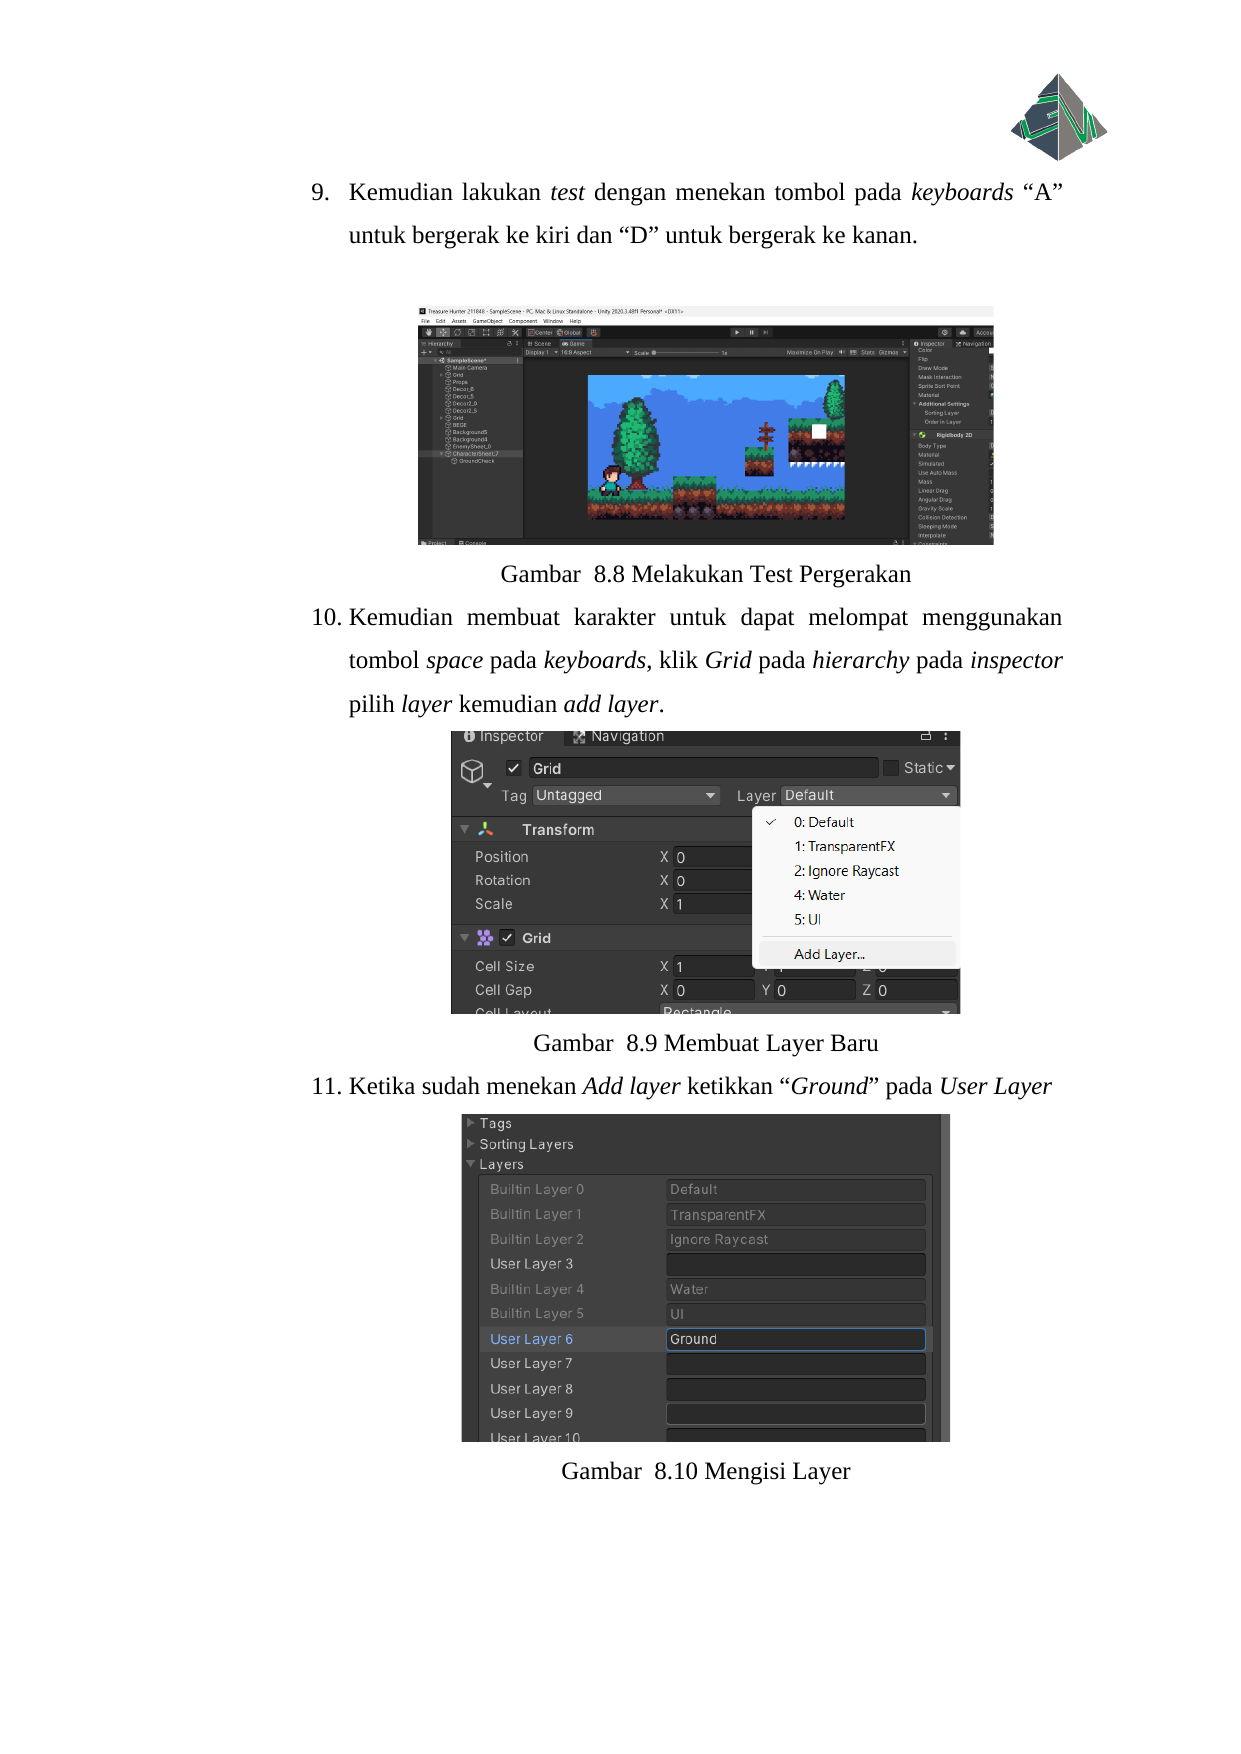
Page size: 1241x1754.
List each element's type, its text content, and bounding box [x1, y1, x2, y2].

picture [461, 1114, 951, 1442]
subtitle 8.9 Membuat Layer Baru [349, 1028, 1063, 1057]
picture [451, 731, 961, 1014]
list Kemudian membuat karakter untuk dapat melompat menggunakan tombol space pada keyboards, klik Grid pada hierarchy pada inspector pilih layer kemudian add layer. [311, 602, 1063, 717]
picture [1010, 73, 1108, 161]
picture [418, 306, 994, 545]
list Ketika sudah menekan Add layer ketikkan “Ground” pada User Layer [311, 1071, 1063, 1100]
list Kemudian lakukan test dengan menekan tombol pada keyboards “A” untuk bergerak ke kiri dan “D” untuk bergerak ke kanan. [311, 177, 1063, 249]
subtitle 8.8 Melakukan Test Pergerakan [349, 559, 1063, 588]
subtitle 8.10 Mengisi Layer [349, 1456, 1063, 1485]
